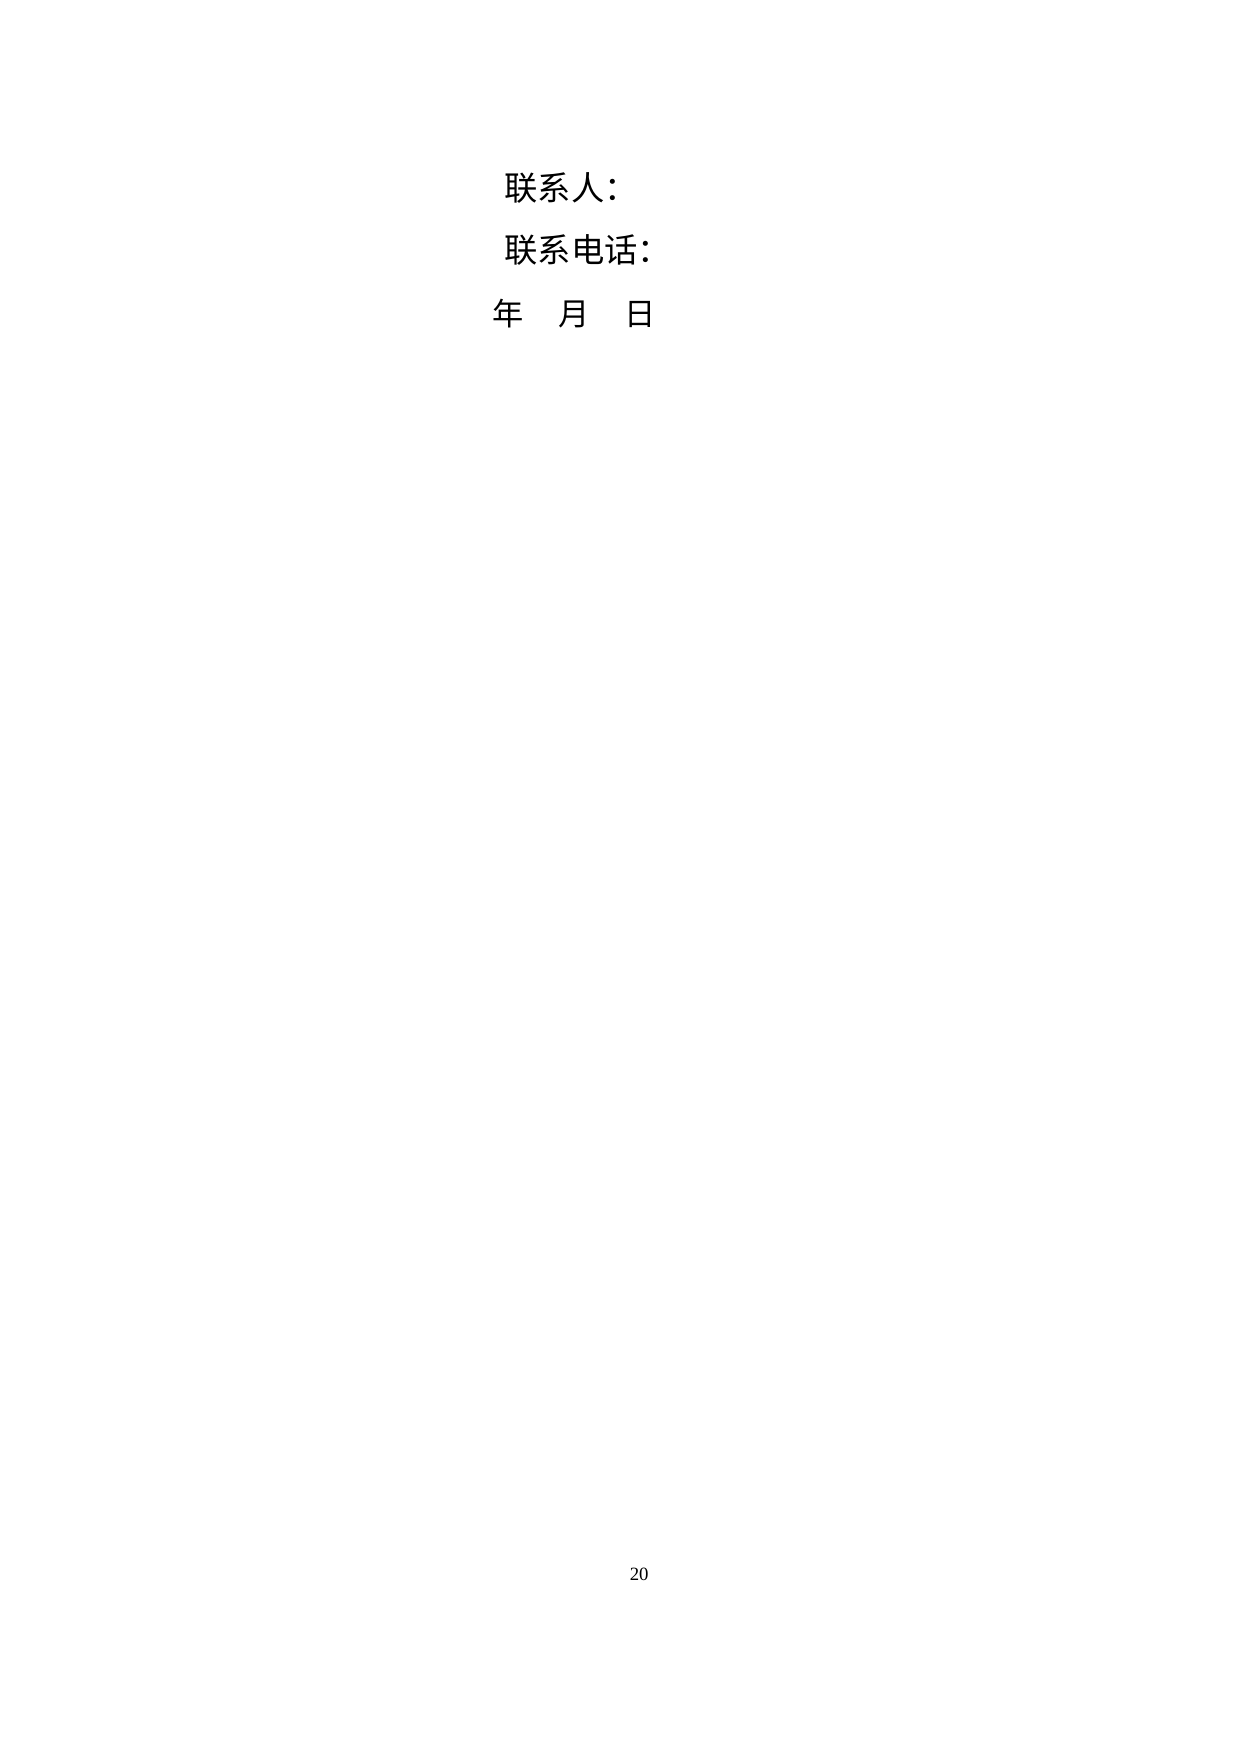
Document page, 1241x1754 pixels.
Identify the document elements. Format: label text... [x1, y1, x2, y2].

text 年 月 日 [187, 275, 1053, 337]
text 联系电话： [187, 212, 1053, 275]
text 联系人： [187, 150, 1053, 212]
